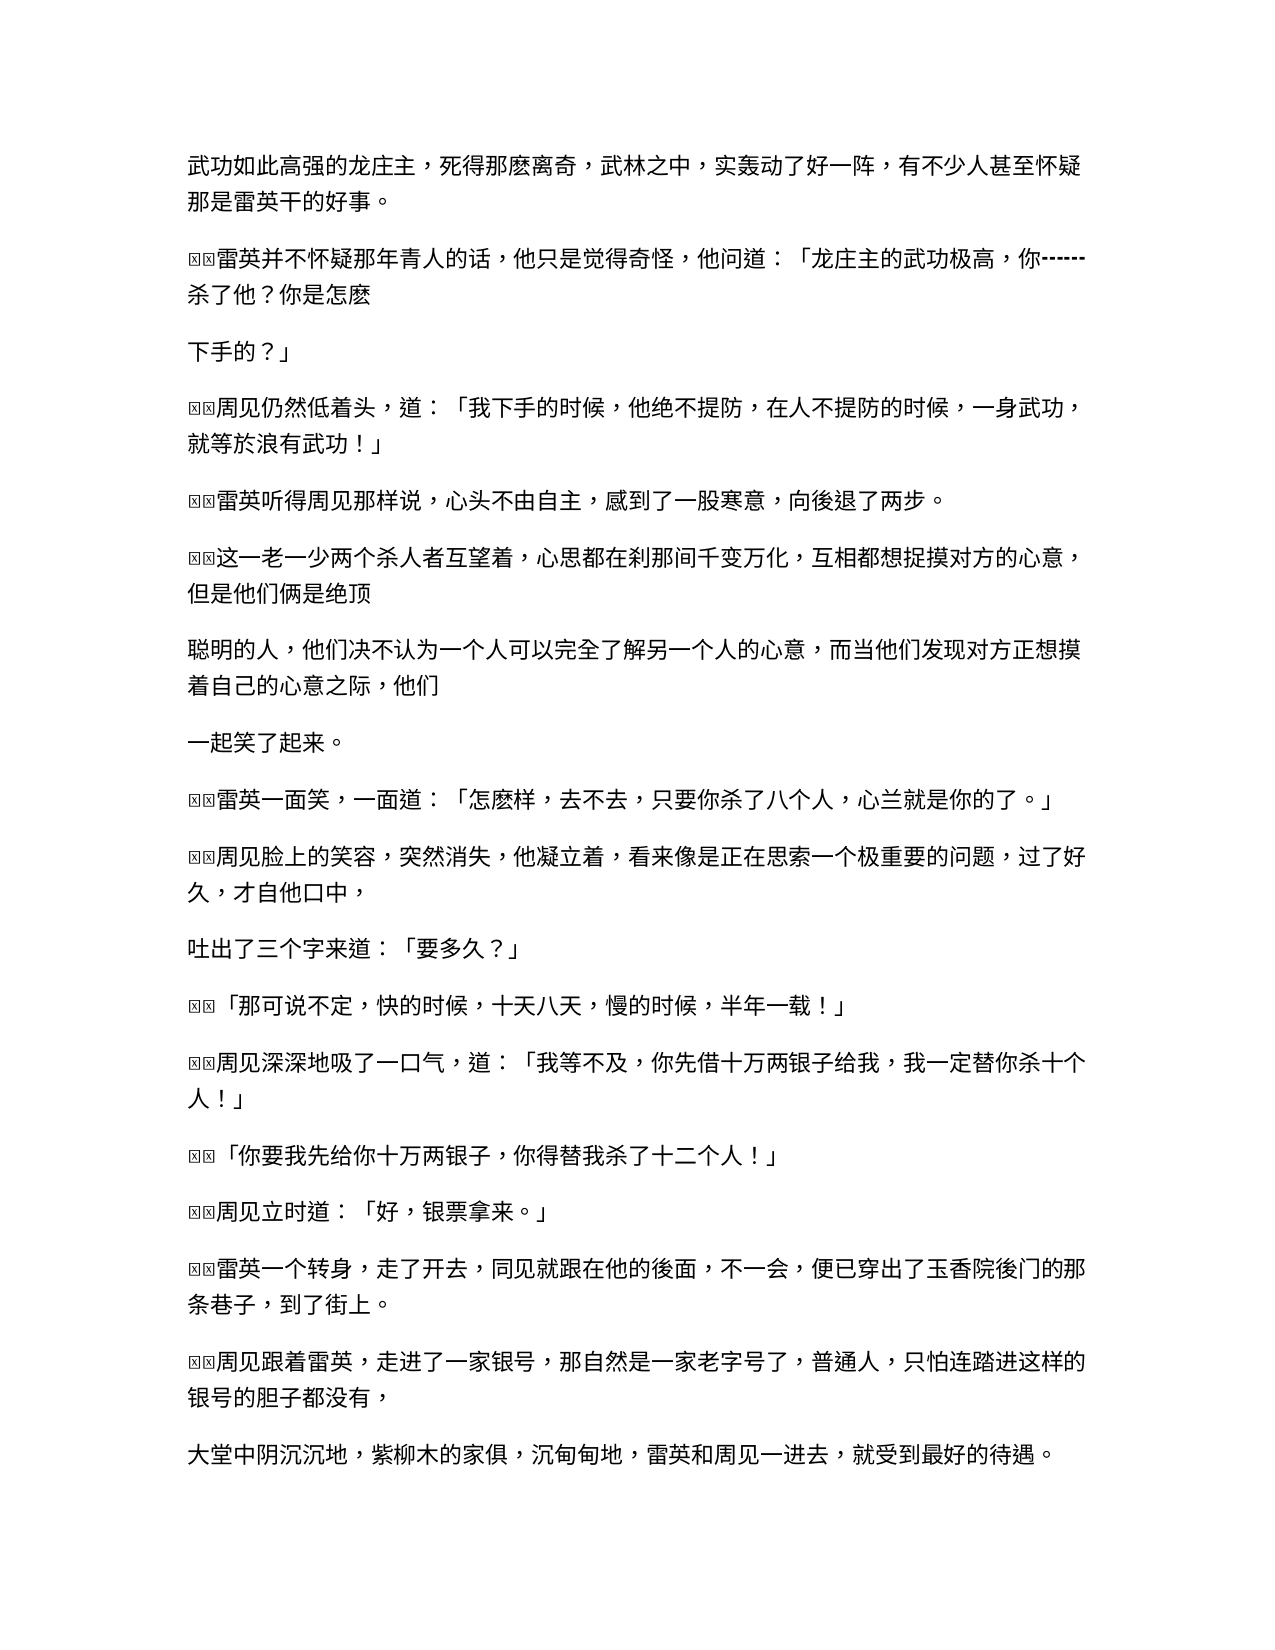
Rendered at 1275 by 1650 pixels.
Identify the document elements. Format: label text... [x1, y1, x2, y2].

text 大堂中阴沉沉地，紫柳木的家俱，沉甸甸地，雷英和周见一进去，就受到最好的待遇。 [187, 1438, 1087, 1470]
text 「你要我先给你十万两银子，你得替我杀了十二个人！」 [187, 1139, 1087, 1171]
text 下手的？」 [187, 335, 1087, 367]
text 雷英一面笑，一面道∶「怎麽样，去不去，只要你杀了八个人，心兰就是你的了。」 [187, 784, 1087, 815]
text 周见脸上的笑容，突然消失，他凝立着，看来像是正在思索一个极重要的问题，过了好久，才自他口中， [187, 841, 1087, 908]
text 雷英并不怀疑那年青人的话，他只是觉得奇怪，他问道∶「龙庄主的武功极高，你┅┅杀了他？你是怎麽 [187, 243, 1087, 310]
text 雷英一个转身，走了开去，同见就跟在他的後面，不一会，便已穿出了玉香院後门的那条巷子，到了街上。 [187, 1253, 1087, 1320]
text 周见仍然低着头，道∶「我下手的时候，他绝不提防，在人不提防的时候，一身武功，就等於浪有武功！」 [187, 392, 1087, 459]
text 周见跟着雷英，走进了一家银号，那自然是一家老字号了，普通人，只怕连踏进这样的银号的胆子都没有， [187, 1346, 1087, 1413]
text 周见立时道∶「好，银票拿来。」 [187, 1196, 1087, 1228]
text 聪明的人，他们决不认为一个人可以完全了解另一个人的心意，而当他们发现对方正想摸着自己的心意之际，他们 [187, 634, 1087, 702]
text 雷英听得周见那样说，心头不由自主，感到了一股寒意，向後退了两步。 [187, 485, 1087, 516]
text 吐出了三个字来道∶「要多久？」 [187, 933, 1087, 964]
text 一起笑了起来。 [187, 727, 1087, 758]
text 这一老一少两个杀人者互望着，心思都在刹那间千变万化，互相都想捉摸对方的心意，但是他们俩是绝顶 [187, 542, 1087, 609]
text 武功如此高强的龙庄主，死得那麽离奇，武林之中，实轰动了好一阵，有不少人甚至怀疑那是雷英干的好事。 [187, 150, 1087, 217]
text 周见深深地吸了一口气，道∶「我等不及，你先借十万两银子给我，我一定替你杀十个人！」 [187, 1047, 1087, 1114]
text 「那可说不定，快的时候，十天八天，慢的时候，半年一载！」 [187, 990, 1087, 1021]
